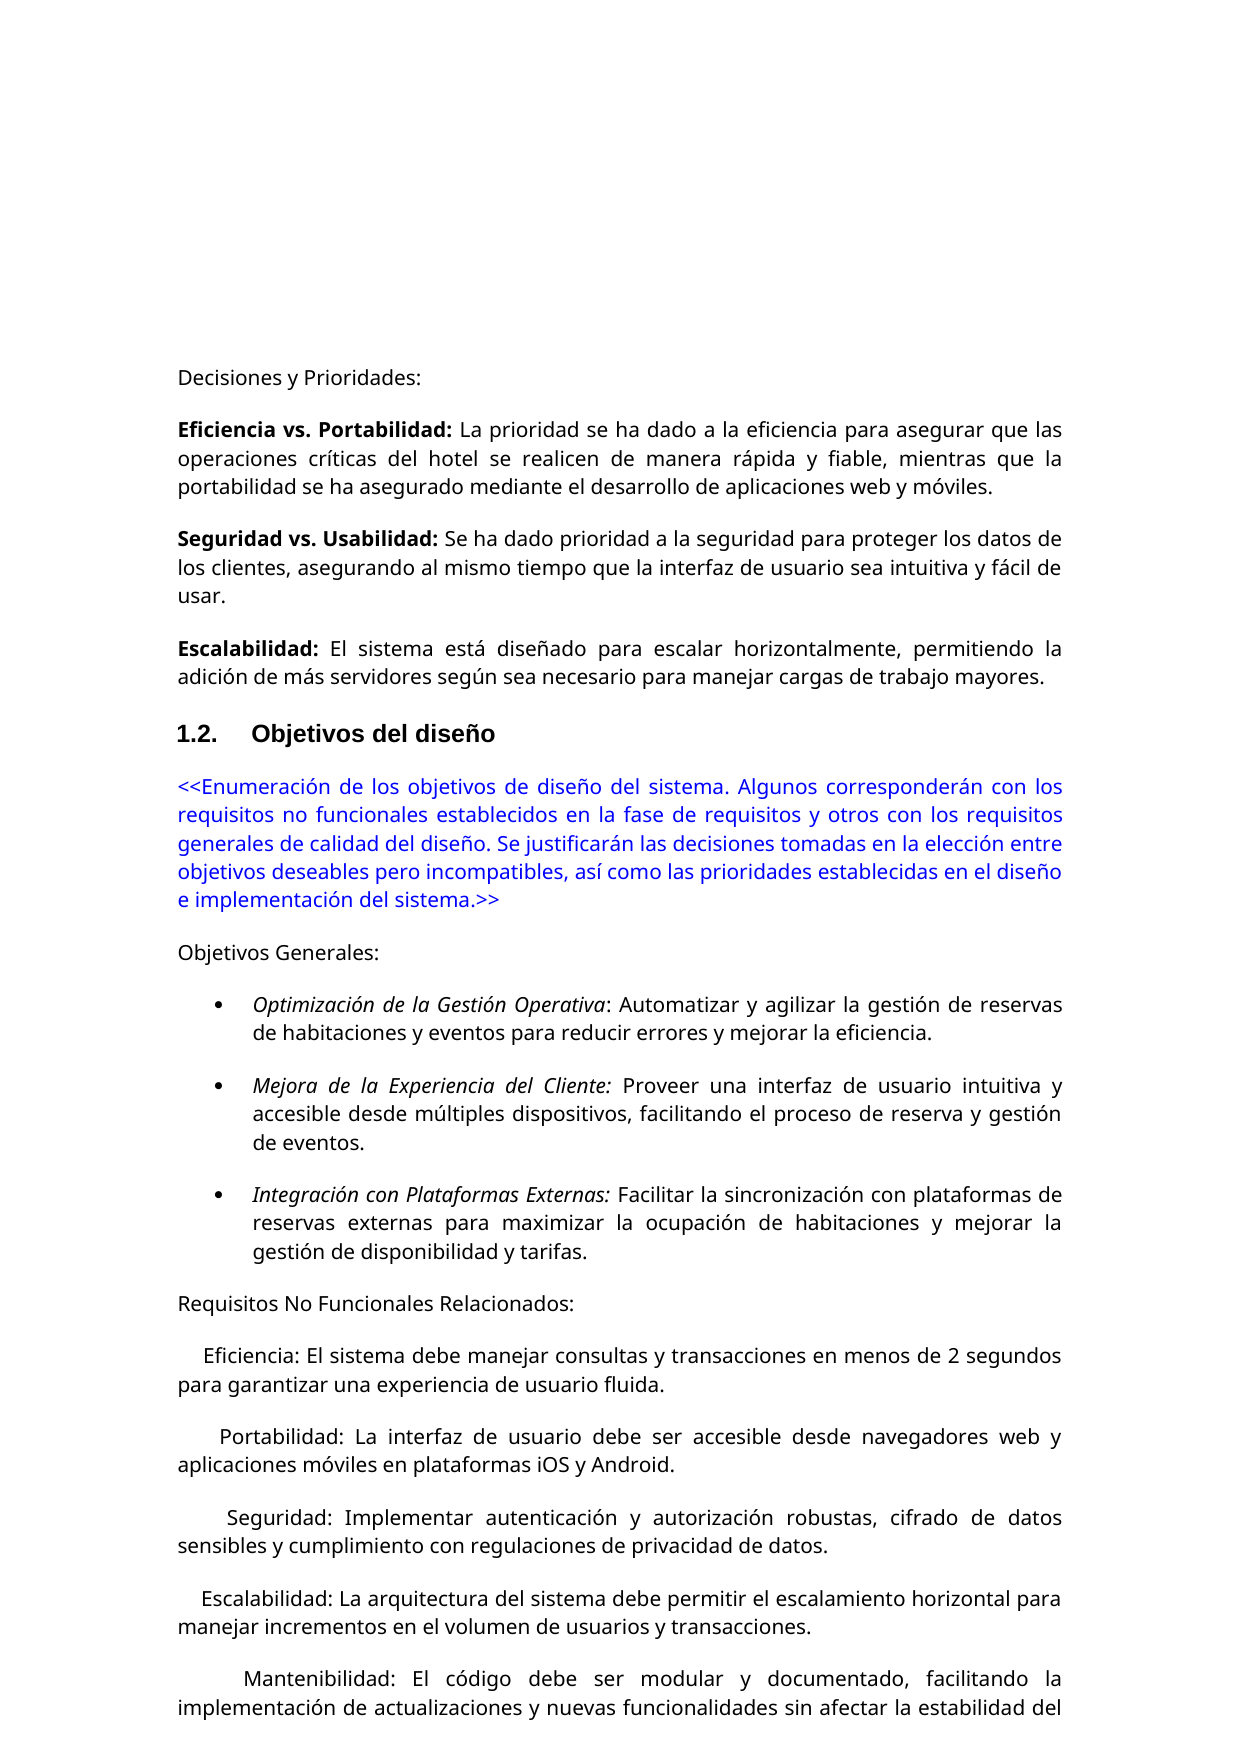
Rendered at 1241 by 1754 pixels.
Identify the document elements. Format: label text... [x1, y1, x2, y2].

text Requisitos No Funcionales Relacionados: [177, 1289, 1063, 1318]
text Escalabilidad: El sistema está diseñado para escalar horizontalmente, permitiendo la adición de más servidores según sea necesario para manejar cargas de trabajo mayores. [177, 634, 1063, 691]
list Mejora de la Experiencia del Cliente: Proveer una interfaz de usuario intuitiva y accesible desde múltiples dispositivos, facilitando el proceso de reserva y gestión de eventos. [215, 1071, 1063, 1156]
text Escalabilidad: La arquitectura del sistema debe permitir el escalamiento horizontal para manejar incrementos en el volumen de usuarios y transacciones. [177, 1584, 1063, 1641]
text Portabilidad: La interfaz de usuario debe ser accesible desde navegadores web y aplicaciones móviles en plataformas iOS y Android. [177, 1422, 1063, 1479]
text <<Enumeración de los objetivos de diseño del sistema. Algunos corresponderán con los requisitos no funcionales establecidos en la fase de requisitos y otros con los requisitos generales de calidad del diseño. Se justificarán las decisiones tomadas en la elección entre objetivos deseables pero incompatibles, así como las prioridades establecidas en el diseño e implementación del sistema.>> [177, 772, 1063, 914]
text Seguridad vs. Usabilidad: Se ha dado prioridad a la seguridad para proteger los datos de los clientes, asegurando al mismo tiempo que la interfaz de usuario sea intuitiva y fácil de usar. [177, 524, 1063, 610]
text Decisiones y Prioridades: [177, 363, 1063, 392]
text Seguridad: Implementar autenticación y autorización robustas, cifrado de datos sensibles y cumplimiento con regulaciones de privacidad de datos. [177, 1503, 1063, 1560]
list Integración con Plataformas Externas: Facilitar la sincronización con plataformas de reservas externas para maximizar la ocupación de habitaciones y mejorar la gestión de disponibilidad y tarifas. [215, 1180, 1063, 1265]
text Objetivos Generales: [177, 938, 1063, 966]
text Eficiencia: El sistema debe manejar consultas y transacciones en menos de 2 segundos para garantizar una experiencia de usuario fluida. [177, 1341, 1063, 1398]
list Optimización de la Gestión Operativa: Automatizar y agilizar la gestión de reservas de habitaciones y eventos para reducir errores y mejorar la eficiencia. [215, 990, 1063, 1047]
subtitle Objetivos del diseño [176, 719, 1159, 748]
text Eficiencia vs. Portabilidad: La prioridad se ha dado a la eficiencia para asegurar que las operaciones críticas del hotel se realicen de manera rápida y fiable, mientras que la portabilidad se ha asegurado mediante el desarrollo de aplicaciones web y móviles. [177, 415, 1063, 501]
